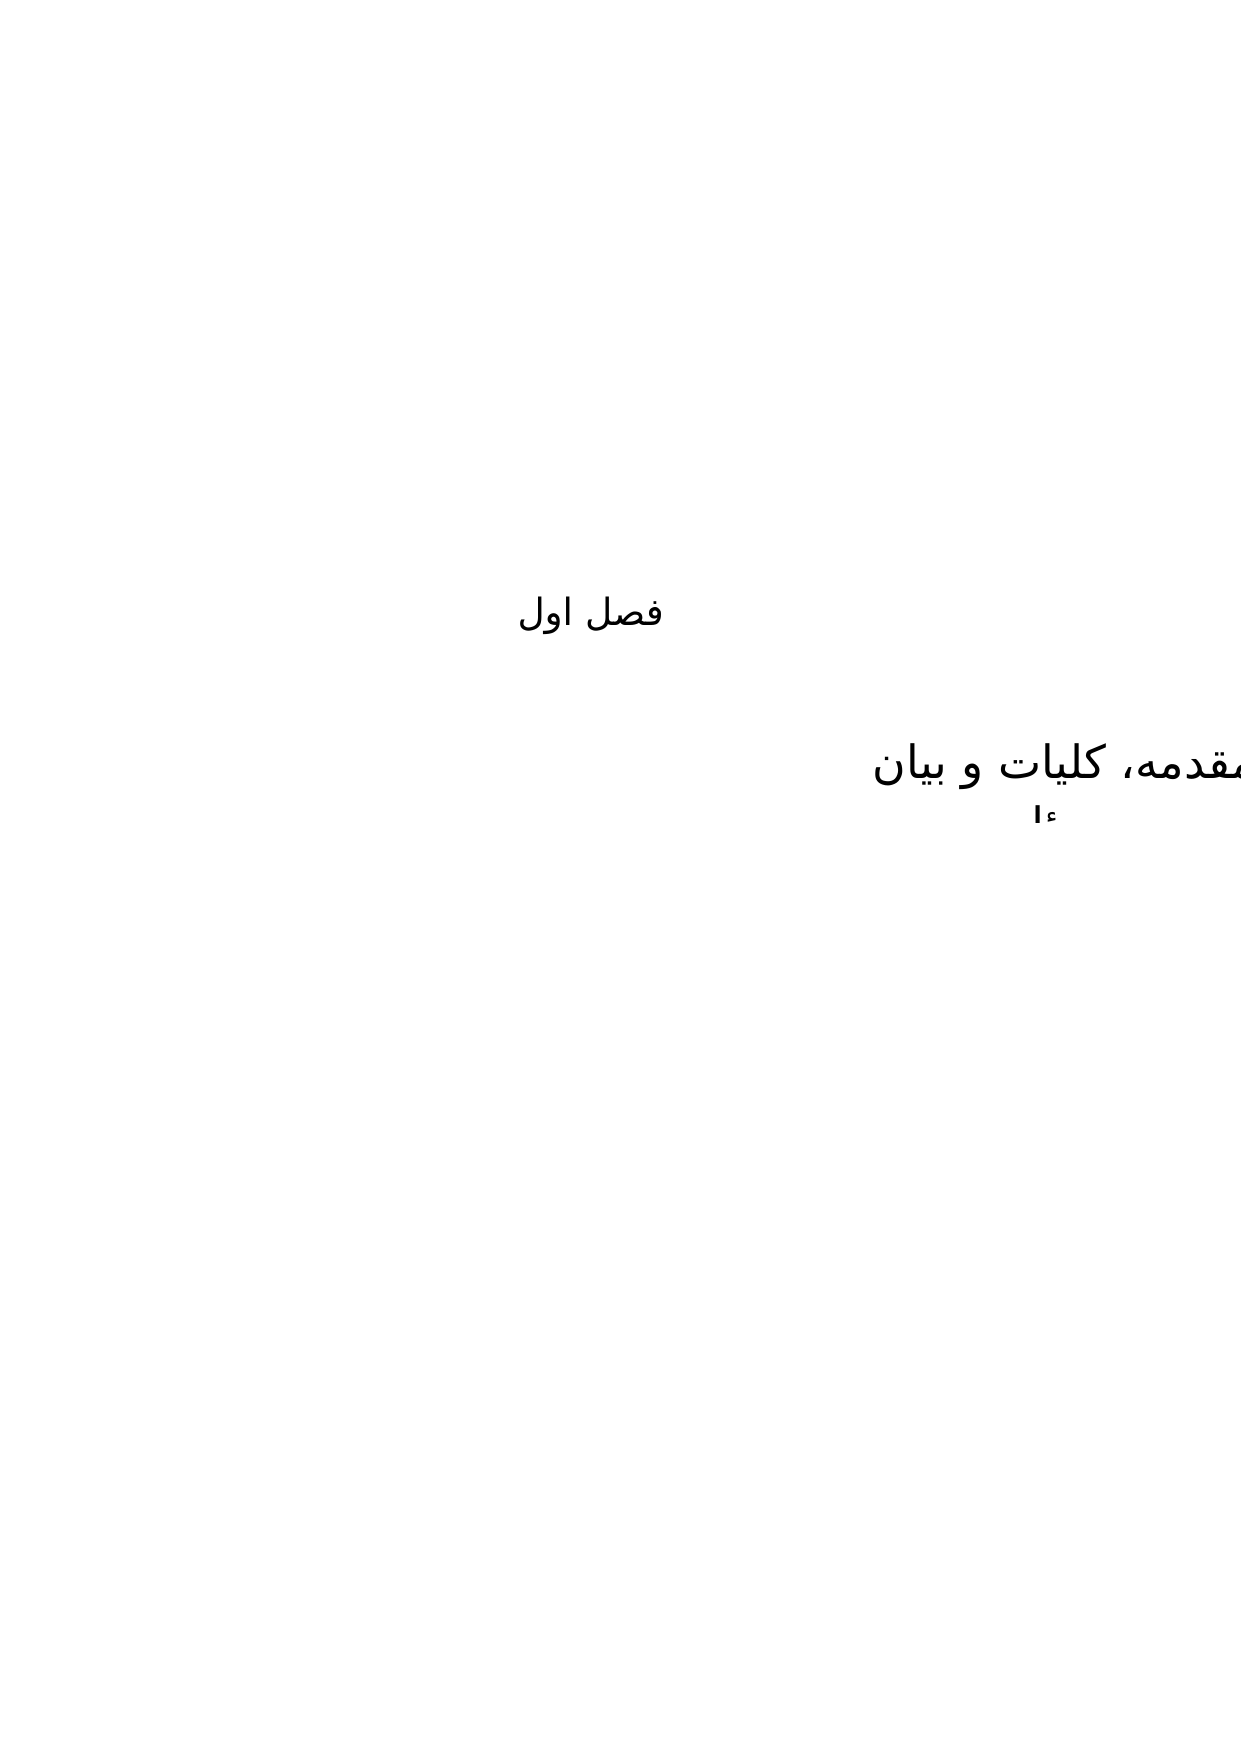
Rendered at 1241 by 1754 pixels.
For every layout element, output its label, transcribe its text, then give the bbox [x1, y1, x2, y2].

text فصل اول [148, 591, 1033, 634]
